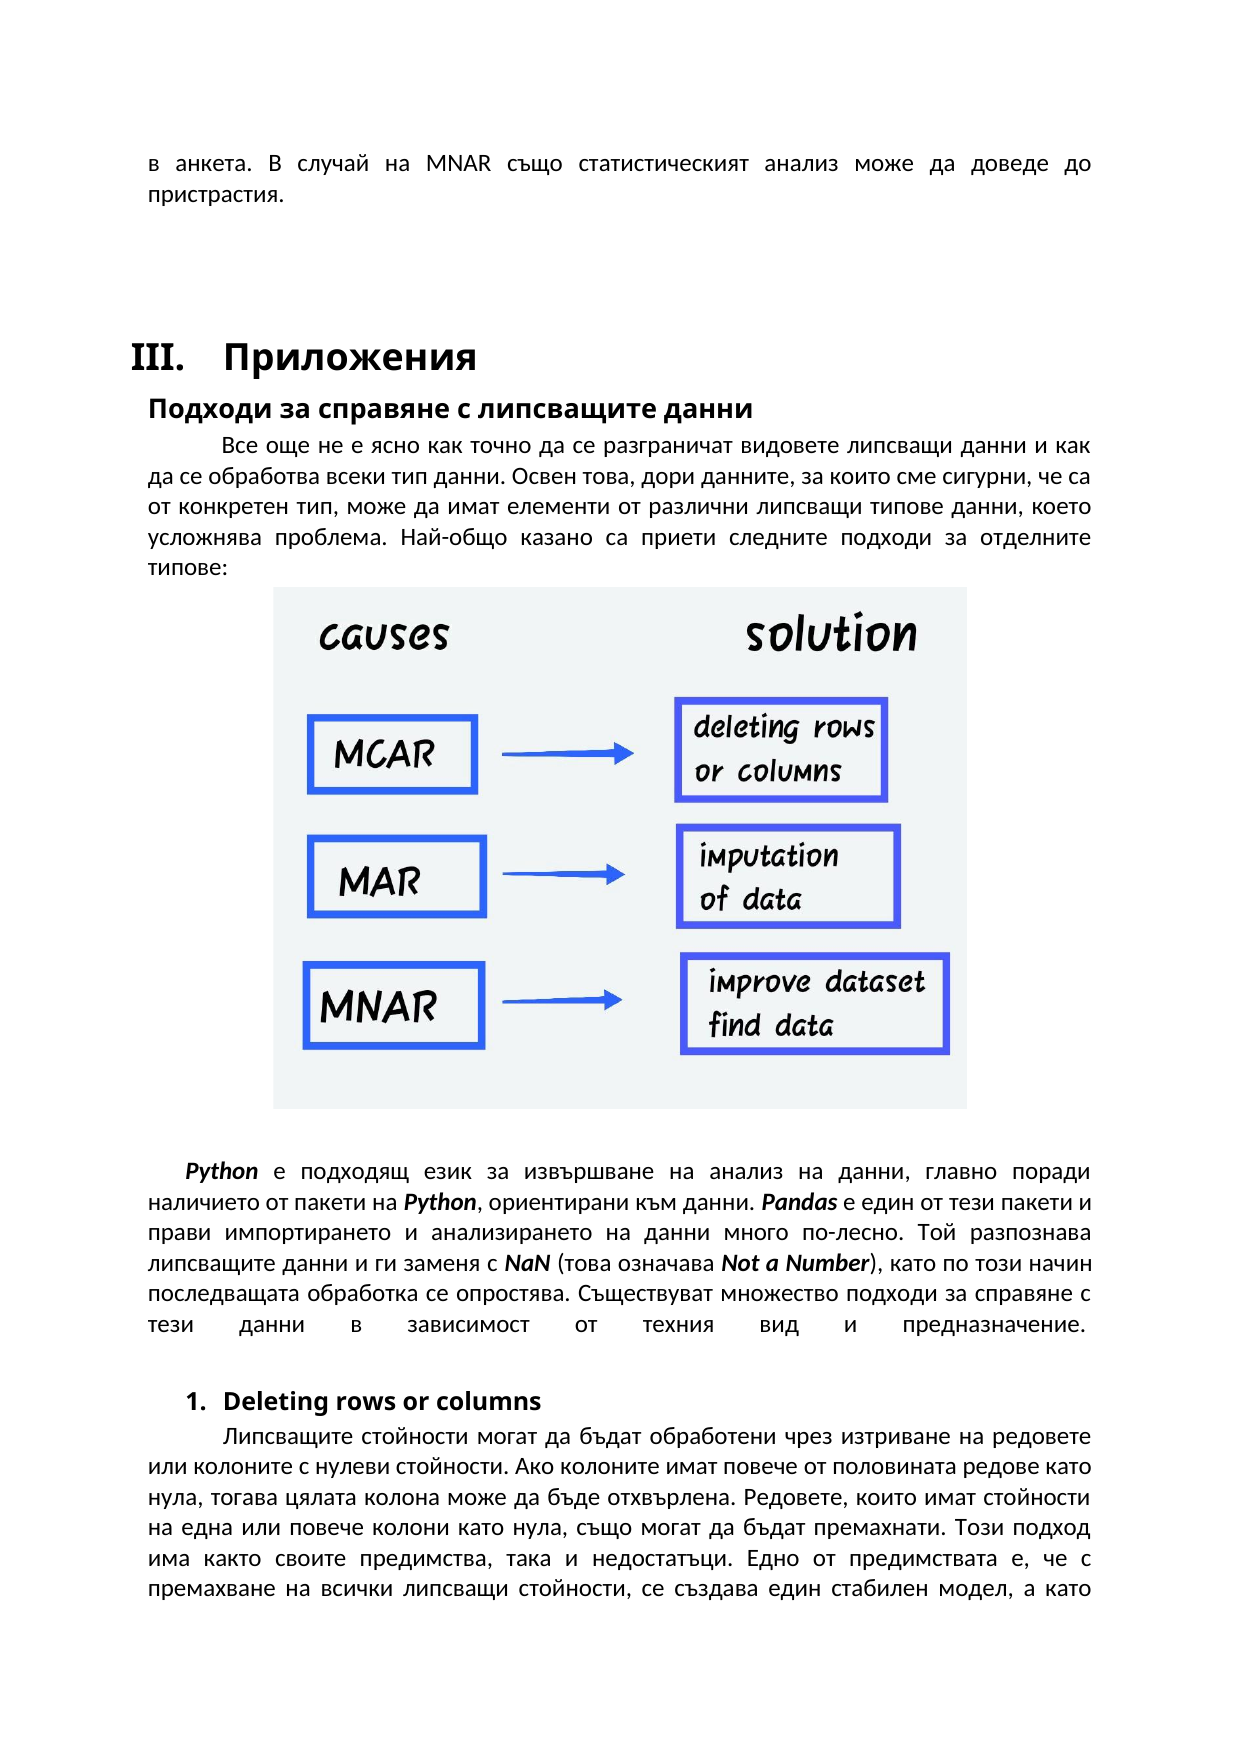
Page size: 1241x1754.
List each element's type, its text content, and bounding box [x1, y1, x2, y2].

subtitle Подходи за справяне с липсващите данни [148, 390, 1093, 427]
subtitle Приложения [185, 330, 1093, 381]
subtitle Deleting rows or columns [185, 1383, 1093, 1417]
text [148, 1420, 1093, 1603]
text Python е подходящ език за извършване на анализ на данни, главно поради наличието от пакети на Python, ориентирани към данни. Pandas е един от тези пакети и прави импортирането и анализирането на данни много по-лесно. Той разпознава липсващите данни и ги заменя с NaN (това означава Not a Number), като по този начин последващата обработка се опростява. Съществуват множество подходи за справяне с тези данни в зависимост от техния вид и предназначение. [148, 1155, 1093, 1366]
picture [273, 587, 967, 1109]
text Все още не е ясно как точно да се разграничат видовете липсващи данни и как да се обработва всеки тип данни. Освен това, дори данните, за които сме сигурни, че са от конкретен тип, може да имат елементи от различни липсващи типове данни, което усложнява проблема. Най-общо казано са приети следните подходи за отделните типове: [148, 429, 1093, 582]
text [148, 148, 1093, 209]
